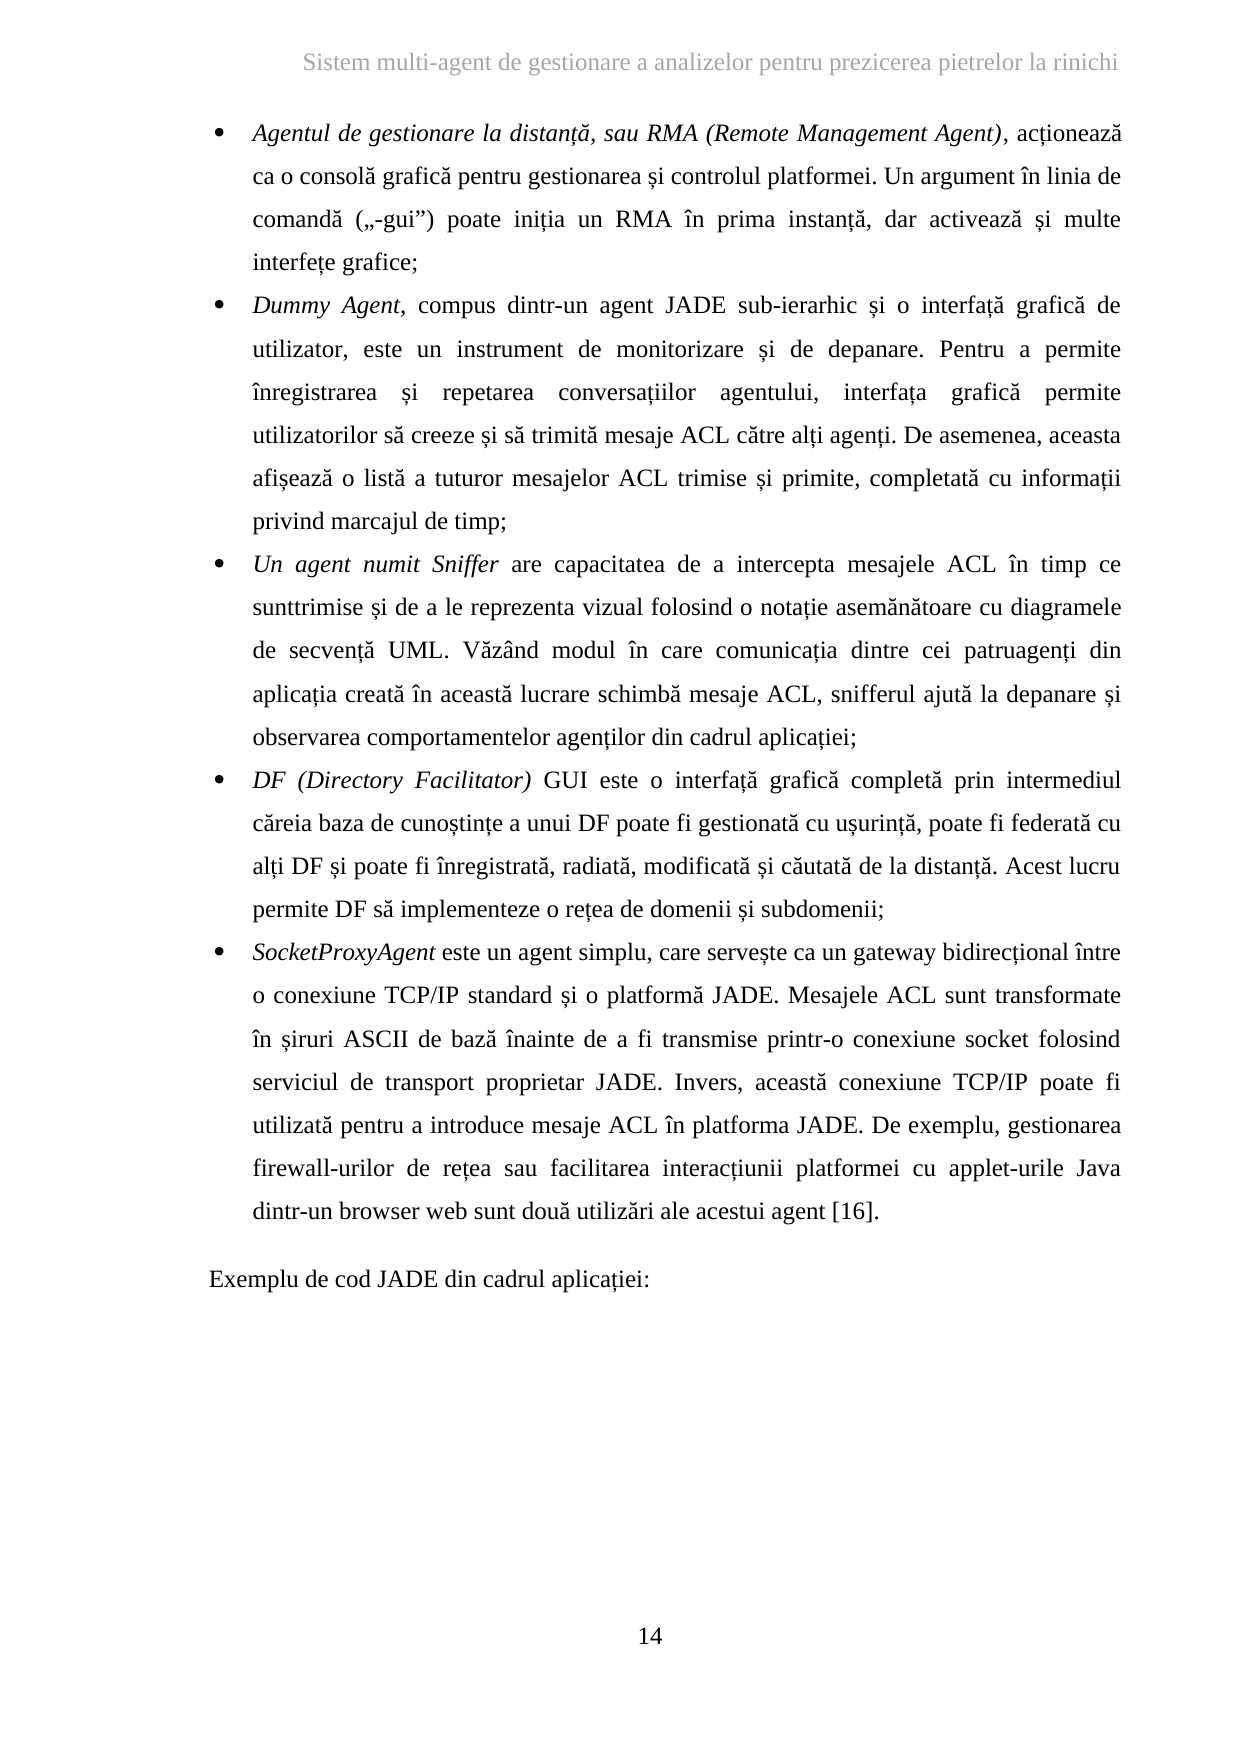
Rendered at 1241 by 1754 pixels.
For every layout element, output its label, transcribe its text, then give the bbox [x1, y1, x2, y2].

text Exemplu de cod JADE din cadrul aplicației: [177, 1264, 1122, 1293]
list SocketProxyAgent este un agent simplu, care servește ca un gateway bidirecțional între o conexiune TCP/IP standard și o platformă JADE. Mesajele ACL sunt transformate în șiruri ASCII de bază înainte de a fi transmise printr-o conexiune socket folosind serviciul de transport proprietar JADE. Invers, această conexiune TCP/IP poate fi utilizată pentru a introduce mesaje ACL în platforma JADE. De exemplu, gestionarea firewall-urilor de rețea sau facilitarea interacțiunii platformei cu applet-urile Java dintr-un browser web sunt două utilizări ale acestui agent [16]. [215, 937, 1122, 1225]
list DF (Directory Facilitator) GUI este o interfață grafică completă prin intermediul căreia baza de cunoștințe a unui DF poate fi gestionată cu ușurință, poate fi federată cu alți DF și poate fi înregistrată, radiată, modificată și căutată de la distanță. Acest lucru permite DF să implementeze o rețea de domenii și subdomenii; [215, 765, 1122, 923]
list Un agent numit Sniffer are capacitatea de a intercepta mesajele ACL în timp ce sunttrimise și de a le reprezenta vizual folosind o notație asemănătoare cu diagramele de secvență UML. Văzând modul în care comunicația dintre cei patruagenți din aplicația creată în această lucrare schimbă mesaje ACL, snifferul ajută la depanare și observarea comportamentelor agenților din cadrul aplicației; [215, 549, 1122, 751]
list Dummy Agent, compus dintr-un agent JADE sub-ierarhic și o interfață grafică de utilizator, este un instrument de monitorizare și de depanare. Pentru a permite înregistrarea și repetarea conversațiilor agentului, interfața grafică permite utilizatorilor să creeze și să trimită mesaje ACL către alți agenți. De asemenea, aceasta afișează o listă a tuturor mesajelor ACL trimise și primite, completată cu informații privind marcajul de timp; [215, 291, 1122, 535]
